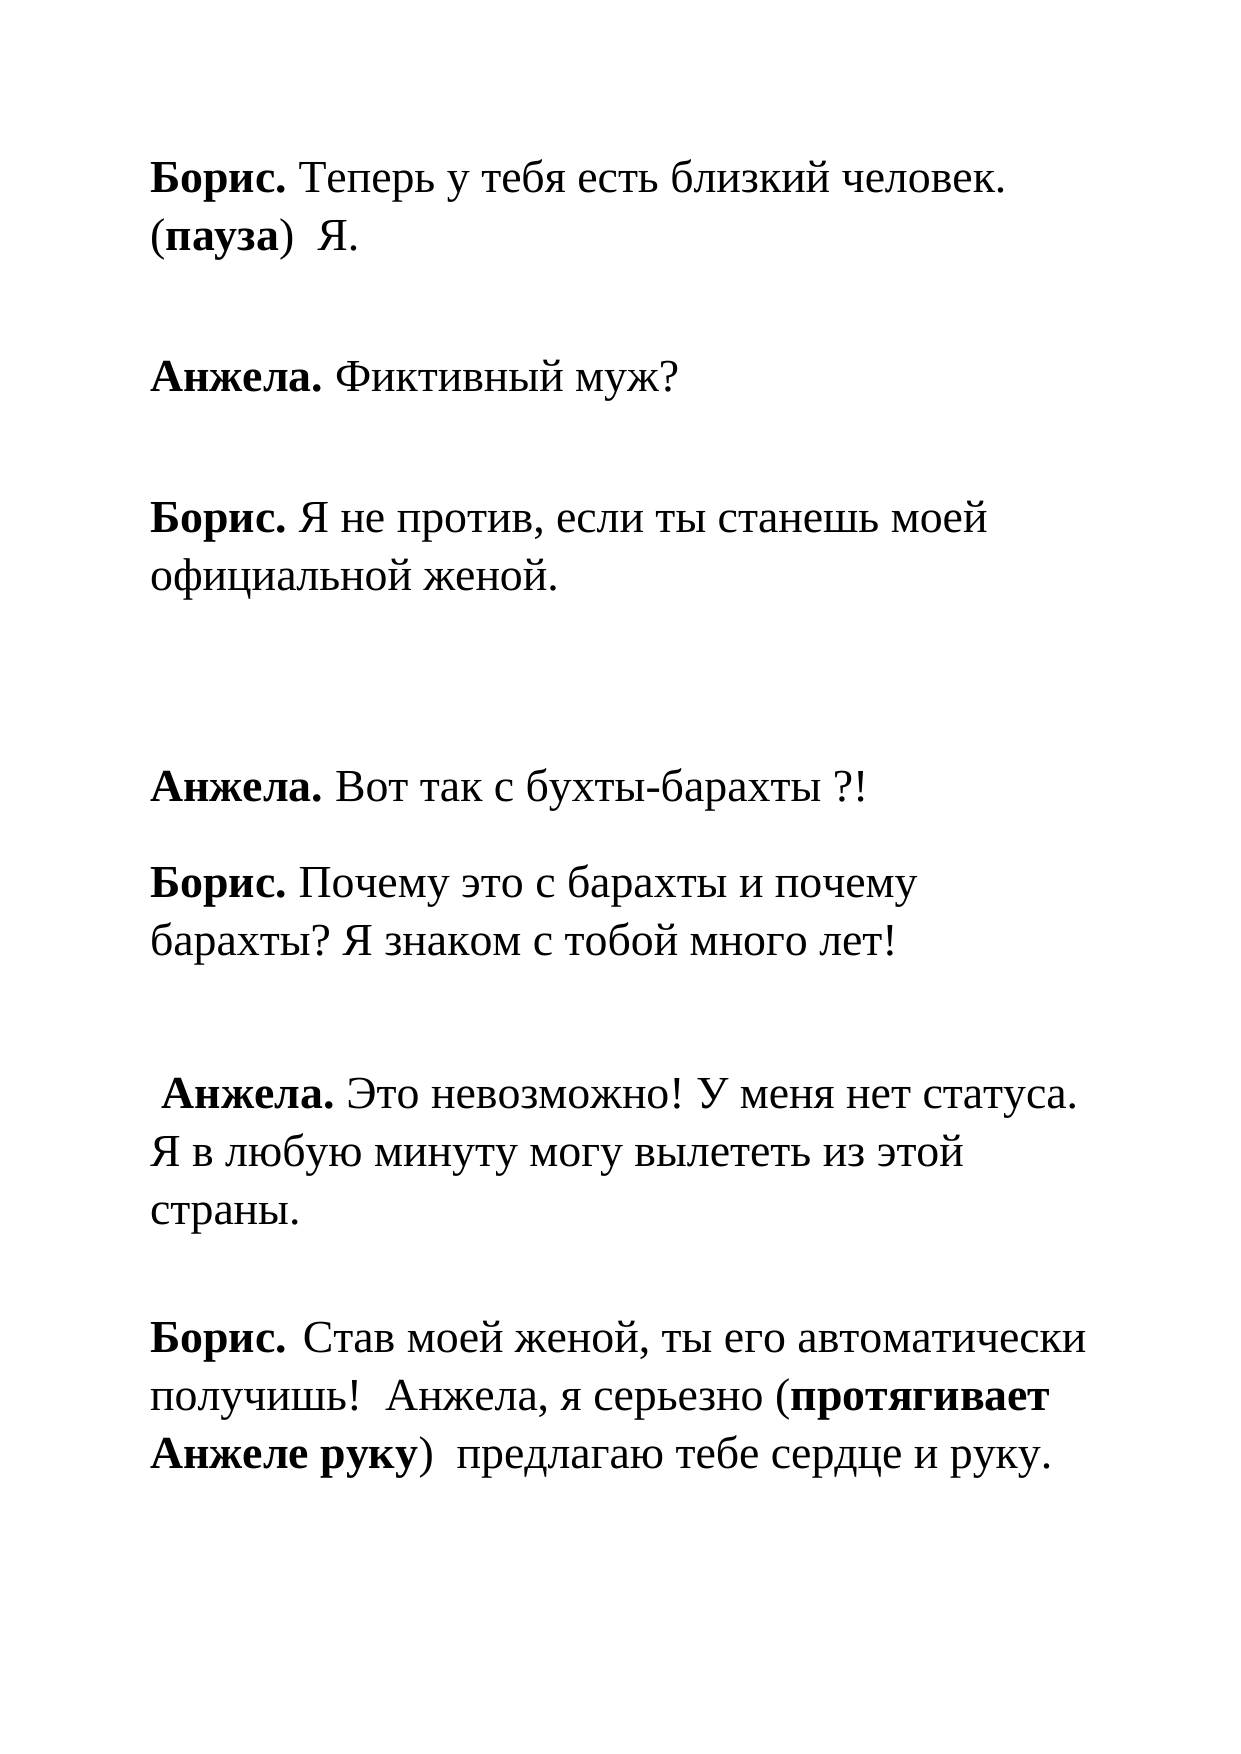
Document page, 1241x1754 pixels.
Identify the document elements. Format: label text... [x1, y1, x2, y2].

text Борис. Я не против, если ты станешь моей официальной женой. [150, 489, 1090, 600]
text Борис. Теперь у тебя есть близкий человек. (пауза) Я. [150, 150, 1090, 261]
text Борис. Став моей женой, ты его автоматически получишь! Анжела, я серьезно (протягивает Анжеле руку) предлагаю тебе сердце и руку. [150, 1310, 1090, 1478]
text Анжела. Фиктивный муж? [150, 349, 1090, 401]
text Борис. Почему это с барахты и почему барахты? Я знаком с тобой много лет! [150, 854, 1090, 993]
text Анжела. Вот так с бухты-барахты ?! [150, 759, 1090, 839]
text Анжела. Это невозможно! У меня нет статуса. Я в любую минуту могу вылететь из этой страны. [150, 1008, 1090, 1292]
